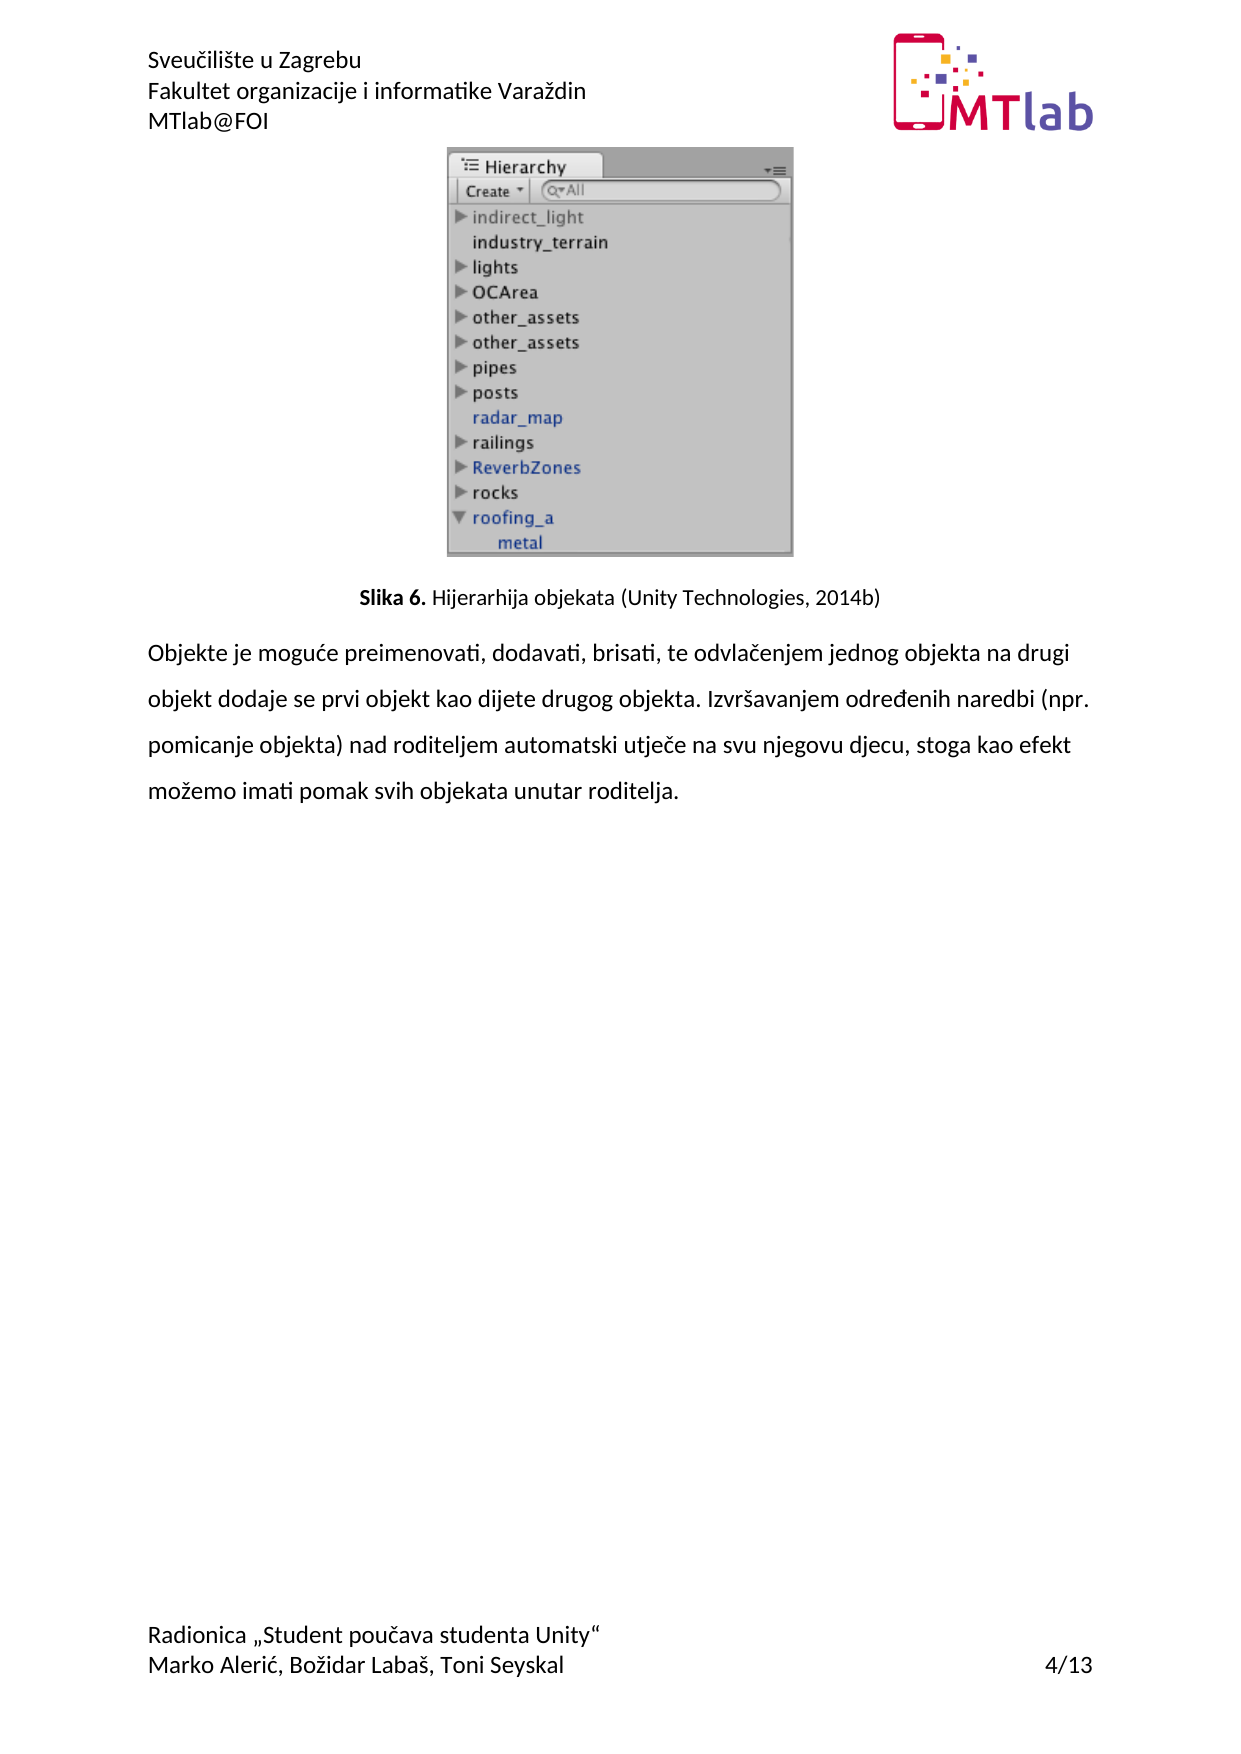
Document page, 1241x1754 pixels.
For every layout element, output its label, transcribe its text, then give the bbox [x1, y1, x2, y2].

picture [446, 147, 794, 557]
text Objekte je moguće preimenovati, dodavati, brisati, te odvlačenjem jednog objekta na drugi objekt dodaje se prvi objekt kao dijete drugog objekta. Izvršavanjem određenih naredbi (npr. pomicanje objekta) nad roditeljem automatski utječe na svu njegovu djecu, stoga kao efekt možemo imati pomak svih objekata unutar roditelja. [148, 638, 1093, 805]
text Slika 6. Hijerarhija objekata (Unity Technologies, 2014b) [148, 583, 1093, 611]
picture [878, 18, 1105, 145]
